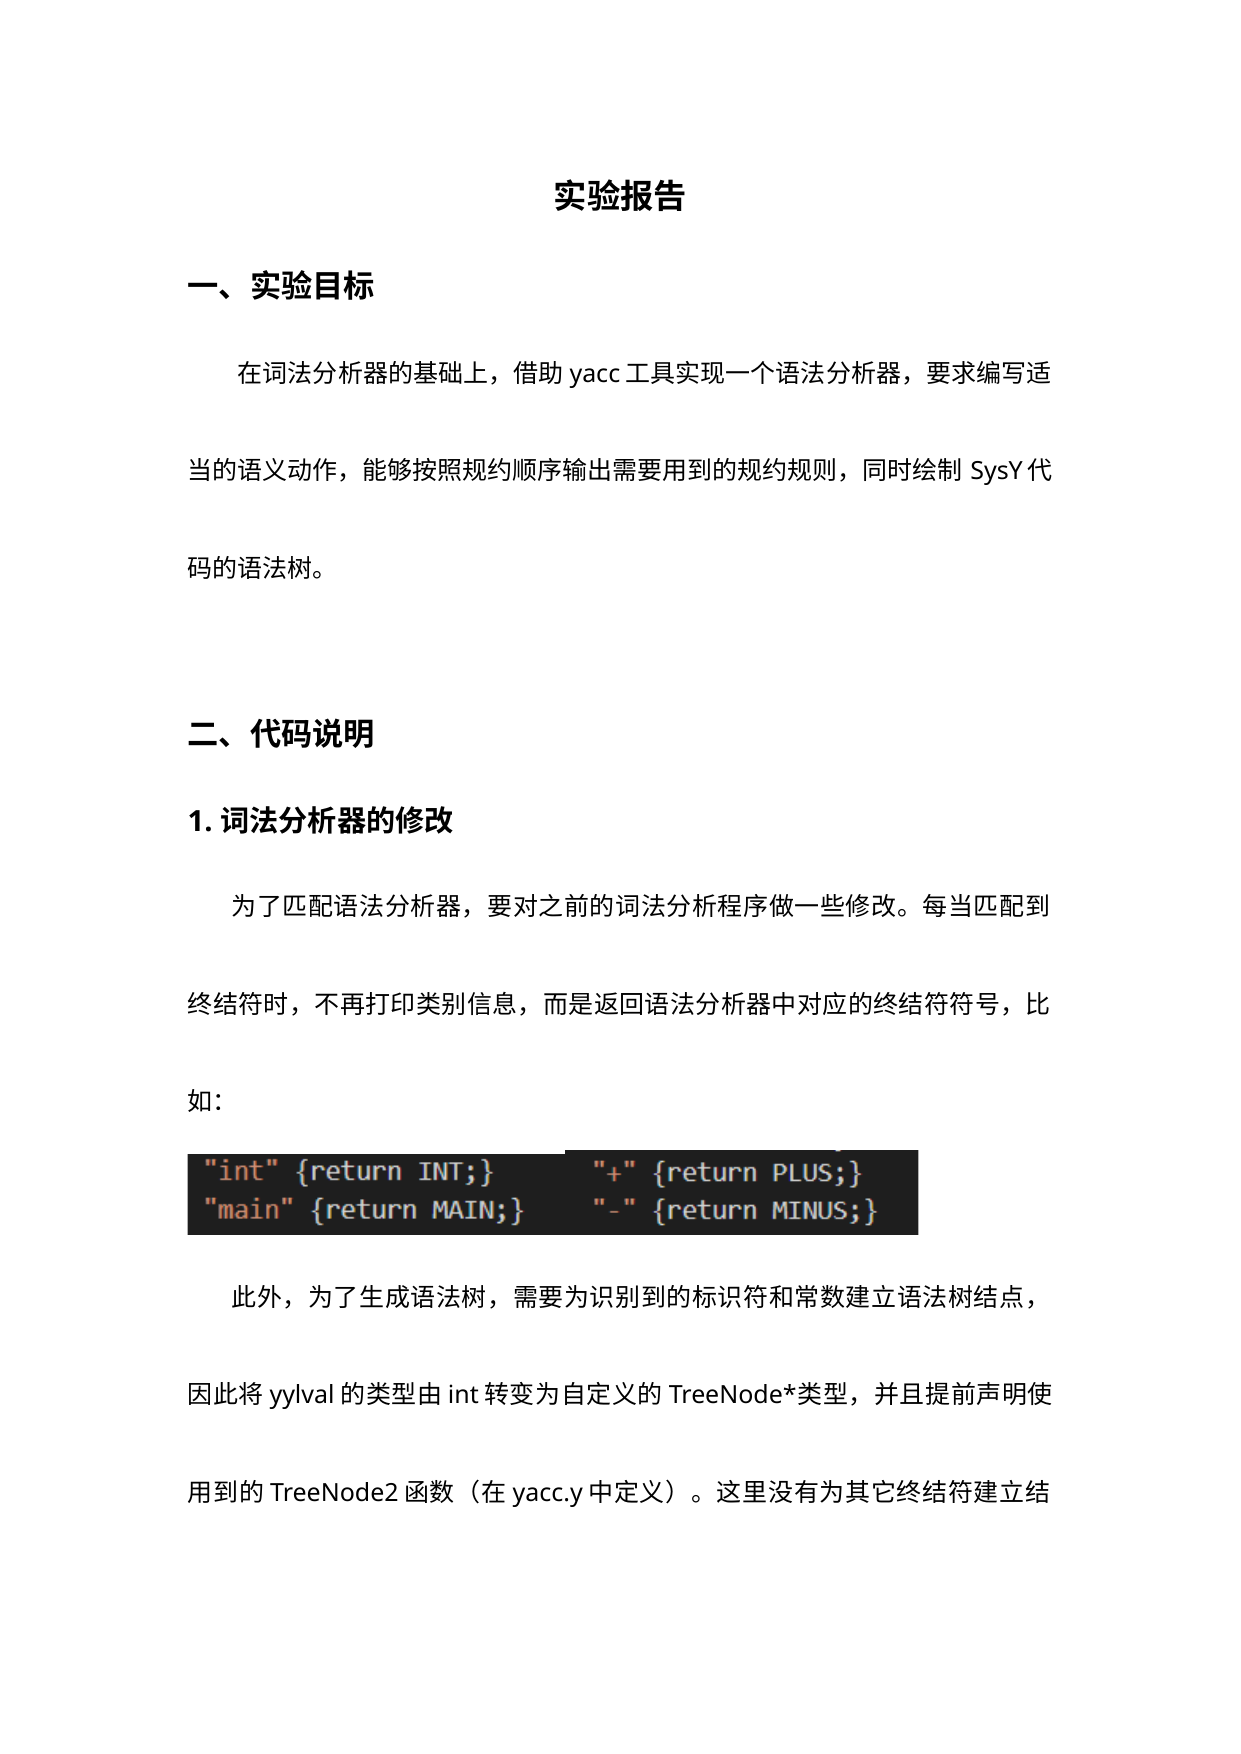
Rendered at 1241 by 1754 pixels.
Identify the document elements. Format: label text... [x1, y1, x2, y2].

text 一、实验目标 [187, 251, 1053, 316]
picture [187, 1150, 919, 1235]
text 在词法分析器的基础上，借助yacc工具实现一个语法分析器，要求编写适当的语义动作，能够按照规约顺序输出需要用到的规约规则，同时绘制SysY代码的语法树。 [187, 339, 1053, 599]
text 实验报告 [187, 162, 1053, 227]
text 二、代码说明 [187, 699, 1053, 764]
text 为了匹配语法分析器，要对之前的词法分析程序做一些修改。每当匹配到终结符时，不再打印类别信息，而是返回语法分析器中对应的终结符符号，比如： [187, 872, 1053, 1132]
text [187, 1263, 1053, 1523]
text 1. 词法分析器的修改 [187, 786, 1053, 851]
